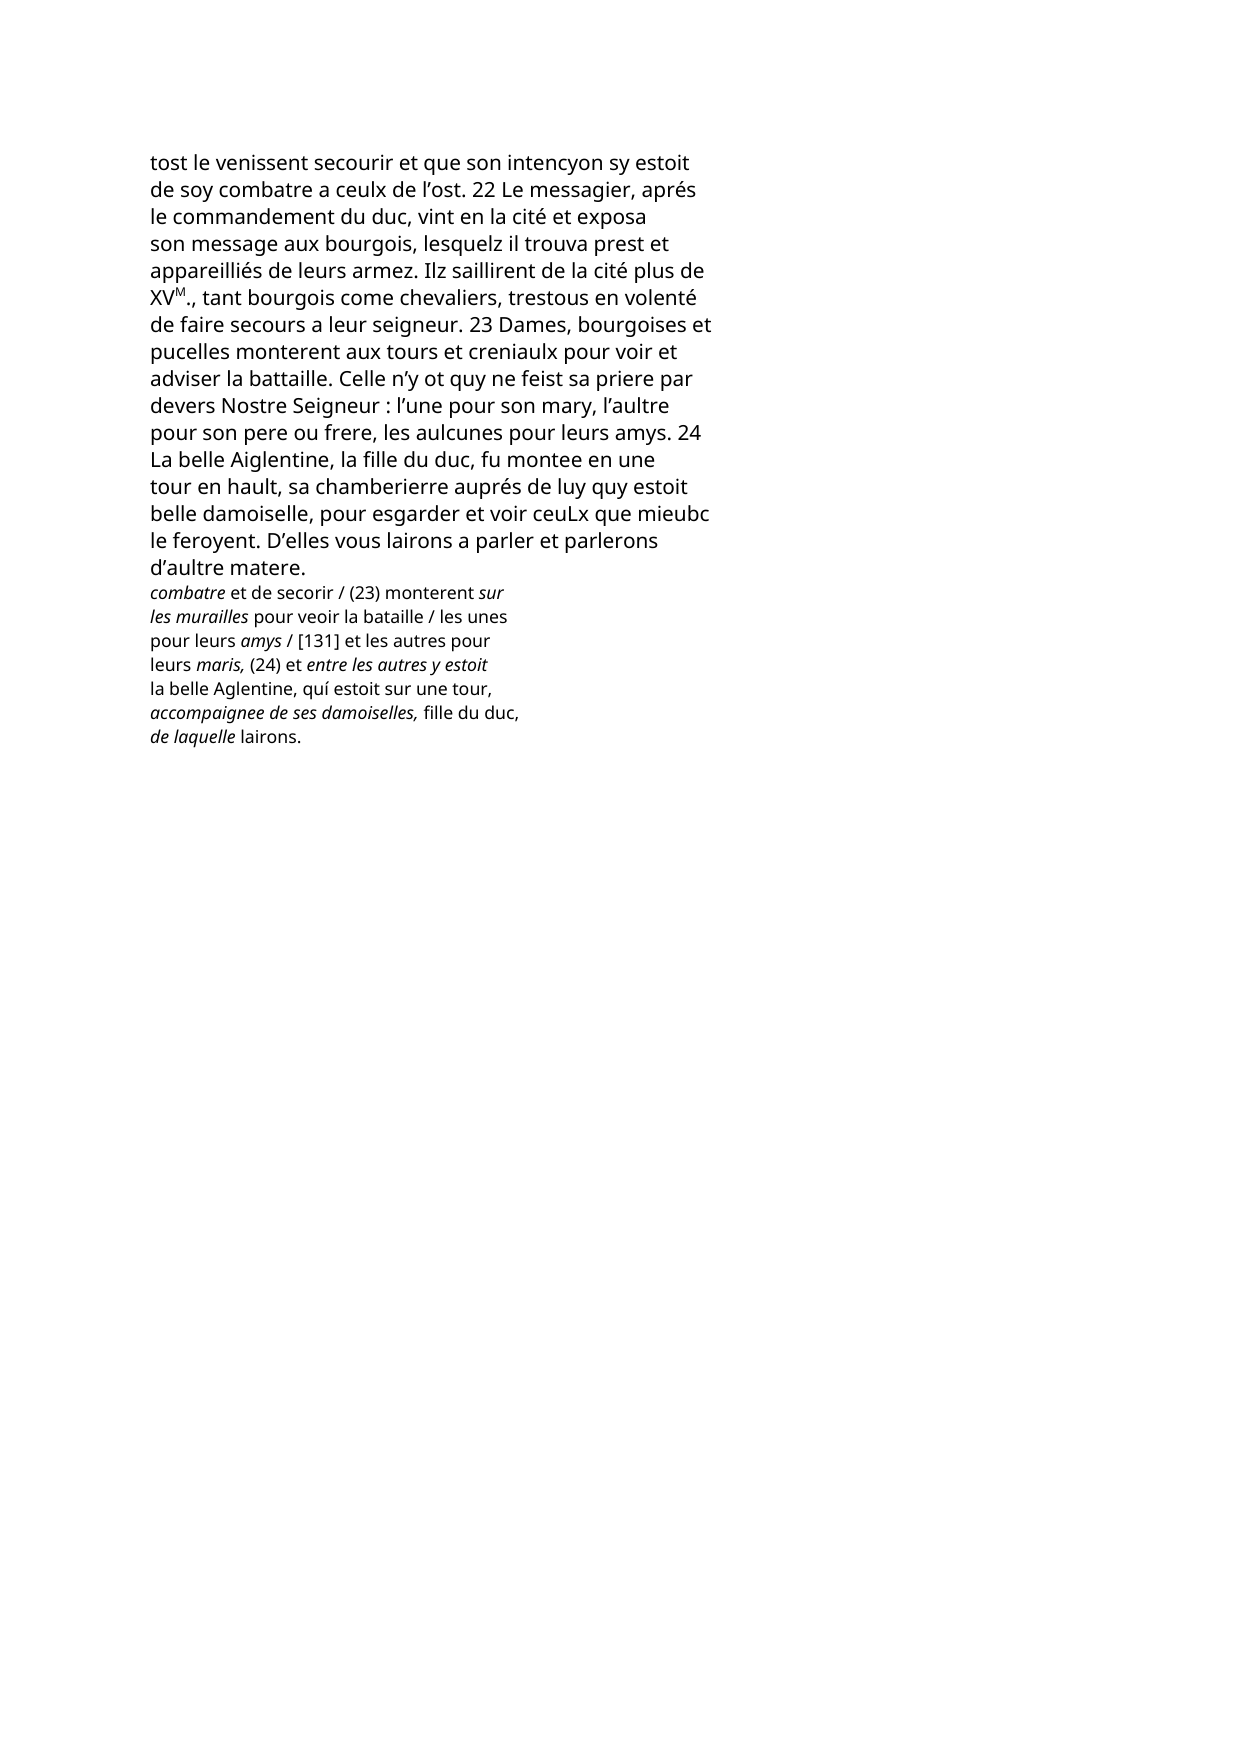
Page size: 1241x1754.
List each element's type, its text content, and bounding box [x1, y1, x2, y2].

text combatre et de secorir / (23) monterent sur les murailles pour veoir la bataille / les unes pour leurs amys / [131] et les autres pour leurs maris, (24) et entre les autres y estoit la belle Aglentine, quí estoit sur une tour, accompaignee de ses damoiselles, fille du duc, de laquelle lairons. [150, 581, 1090, 748]
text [150, 149, 1090, 581]
